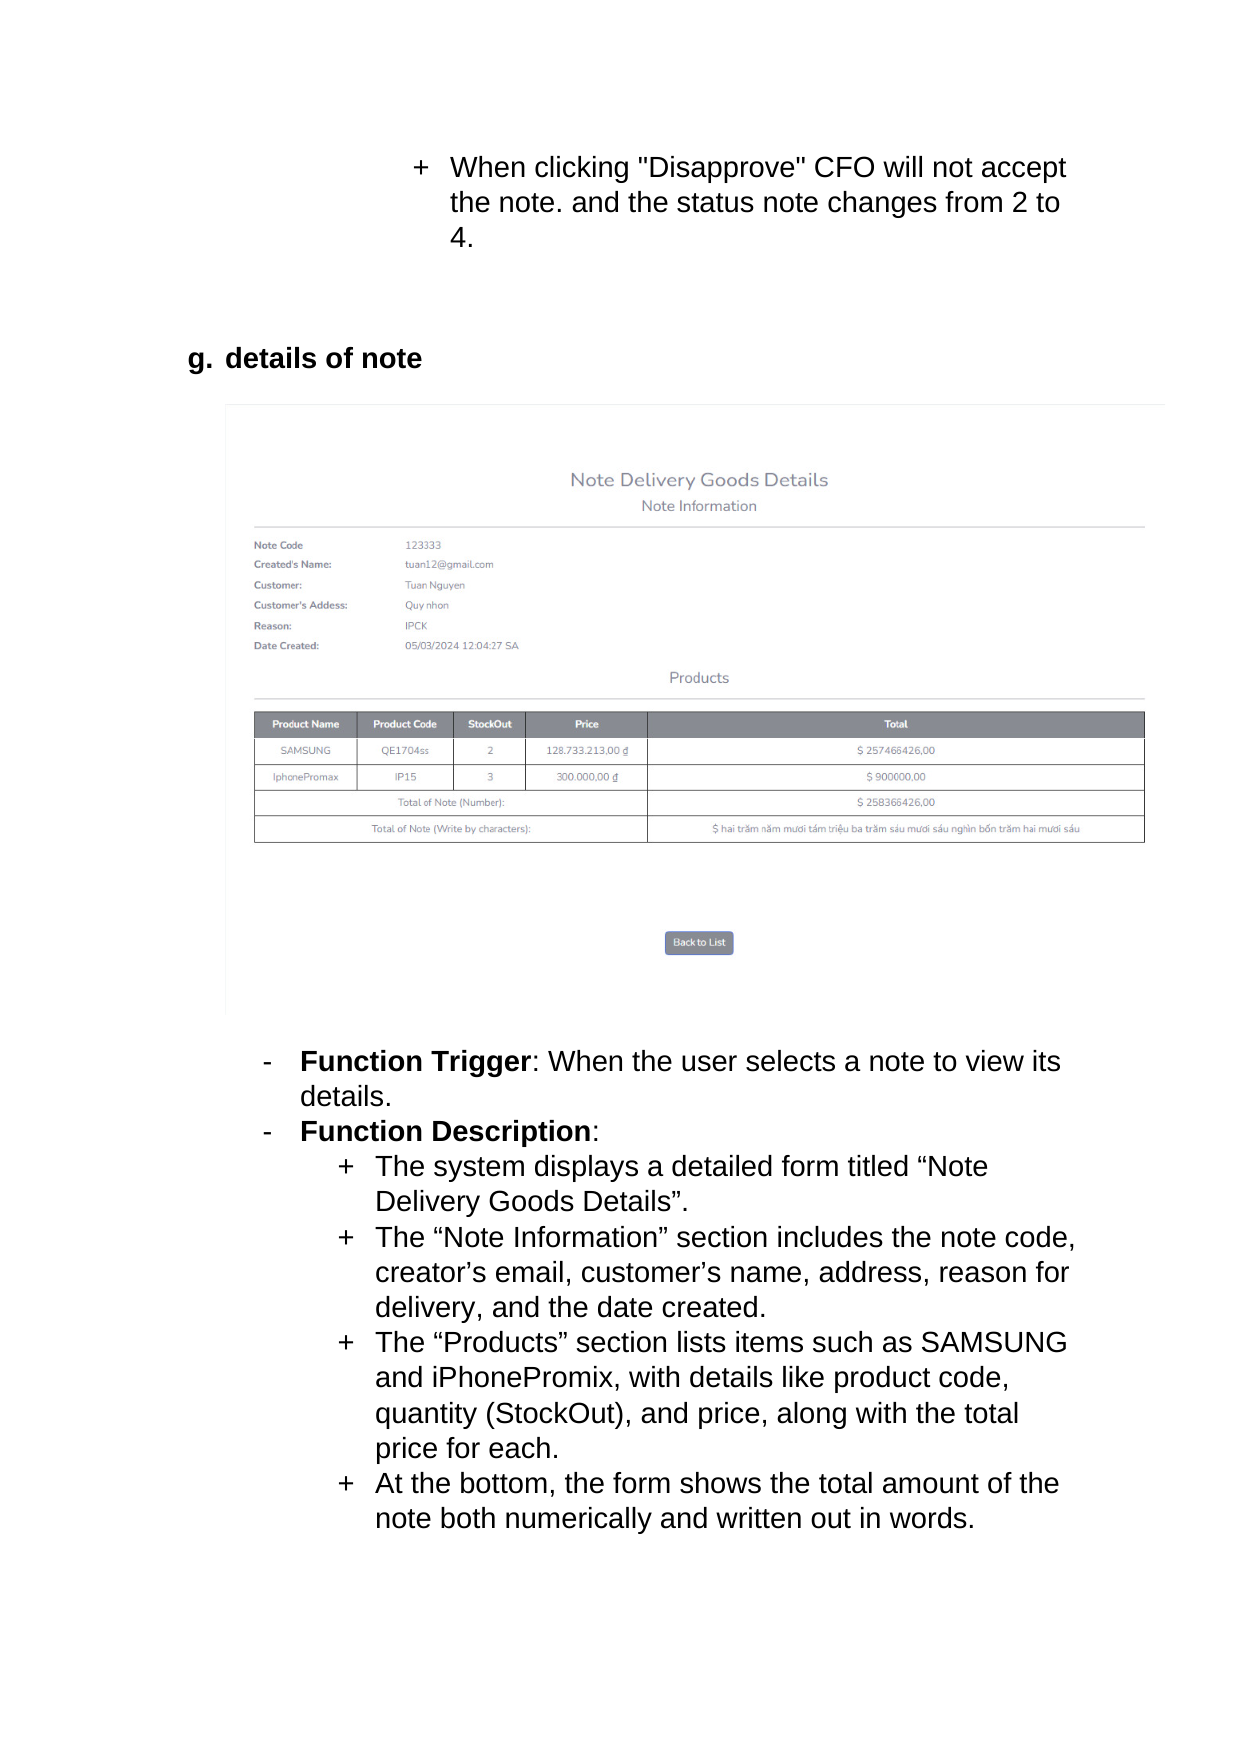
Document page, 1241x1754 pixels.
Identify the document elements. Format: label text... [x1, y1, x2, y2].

list Function Trigger: When the user selects a note to view its details. [262, 1044, 1090, 1112]
picture [225, 404, 1166, 1015]
list When clicking "Disapprove" CFO will not accept the note. and the status note changes from 2 to 4. [412, 150, 1090, 254]
list The system displays a detailed form titled “Note Delivery Goods Details”. [337, 1149, 1090, 1218]
list details of note [187, 341, 1090, 374]
list The “Note Information” section includes the note code, creator’s email, customer’s name, address, reason for delivery, and the date created. [337, 1220, 1090, 1324]
list The “Products” section lists items such as SAMSUNG and iPhonePromix, with details like product code, quantity (StockOut), and price, along with the total price for each. [337, 1325, 1090, 1464]
list At the bottom, the form shows the total amount of the note both numerically and written out in words. [337, 1466, 1090, 1535]
list Function Description: [262, 1114, 1090, 1148]
